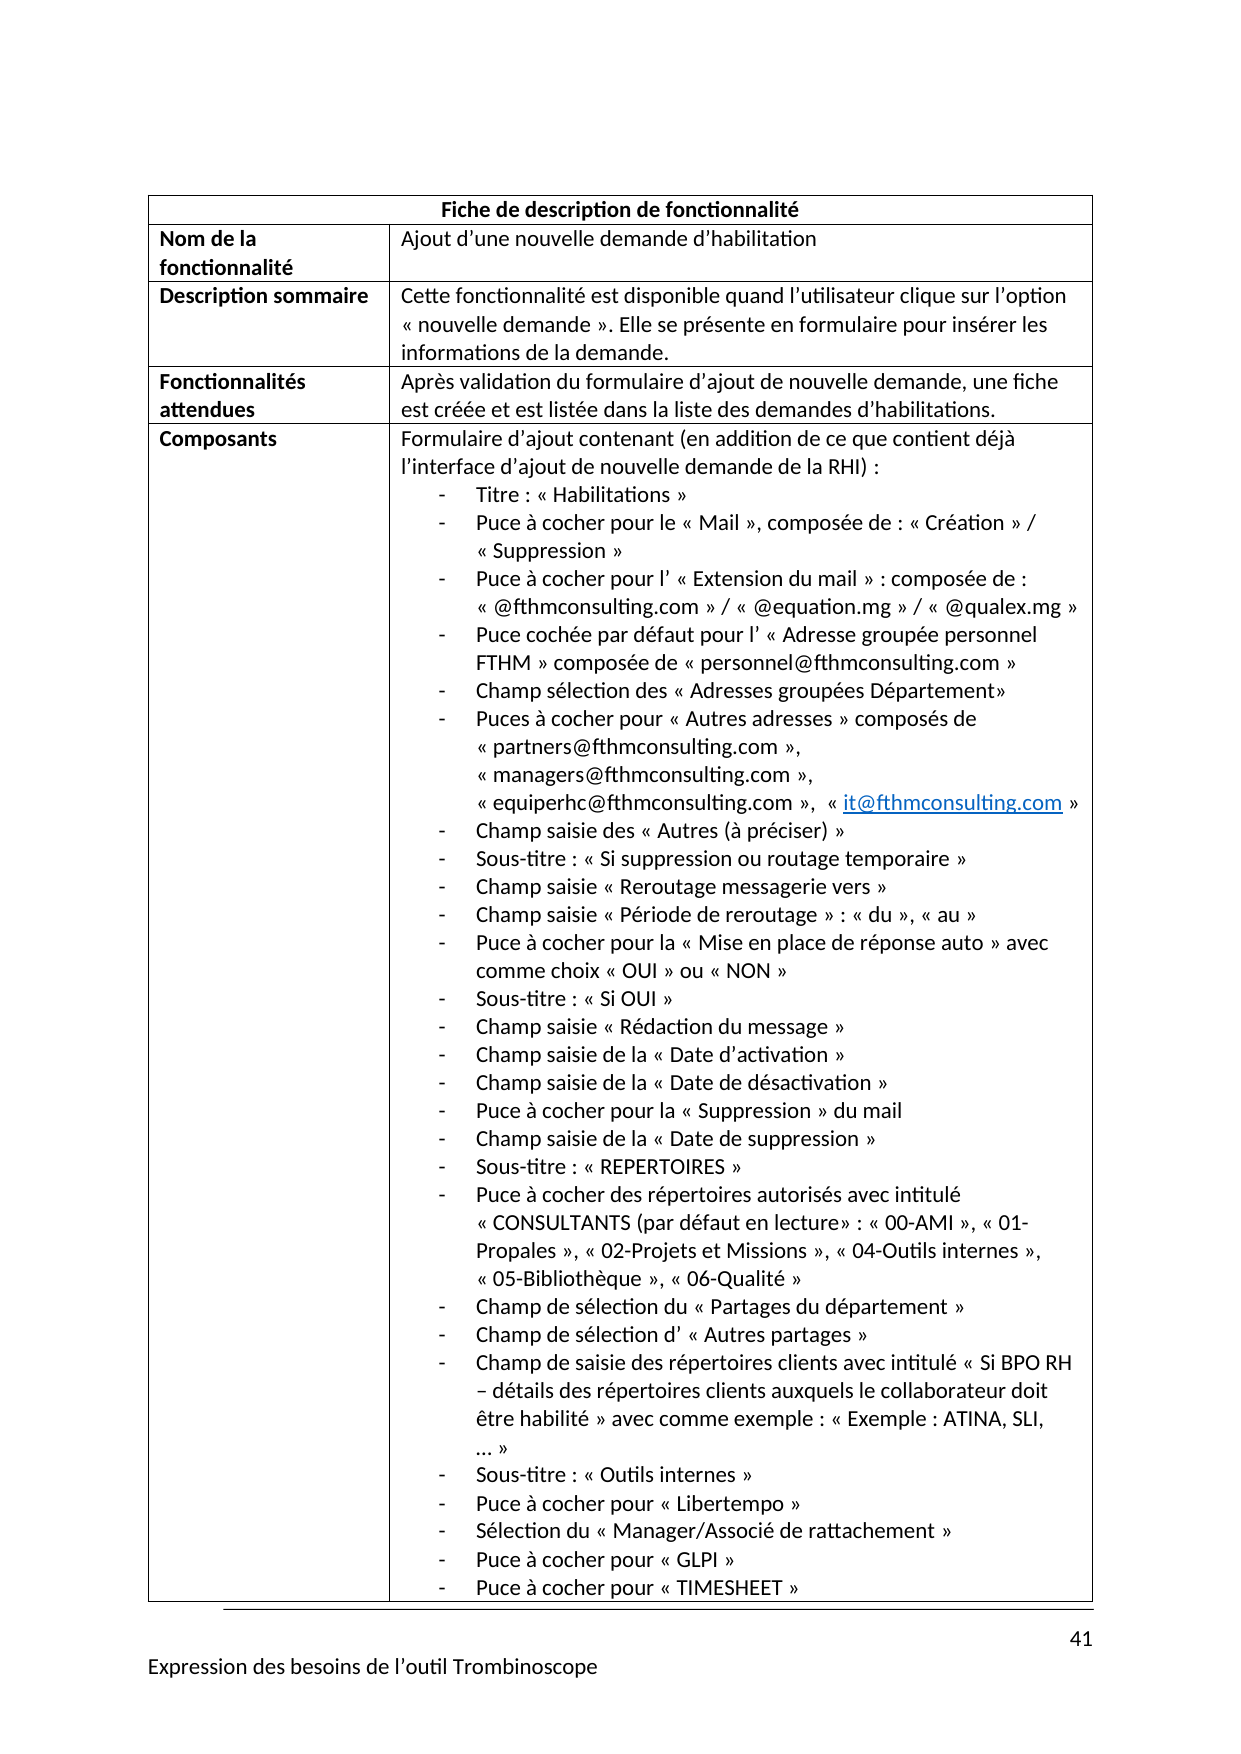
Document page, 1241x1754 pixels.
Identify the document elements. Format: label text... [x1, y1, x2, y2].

table_cell Ajout d’une nouvelle demande d’habilitation [390, 225, 1092, 281]
table_cell Nom de la fonctionnalité [149, 225, 389, 281]
table_cell Cette fonctionnalité est disponible quand l’utilisateur clique sur l’option « nouvelle demande ». Elle se présente en formulaire pour insérer les informations de la demande. [390, 282, 1092, 366]
table_header Fiche de description de fonctionnalité [149, 196, 1092, 223]
table_cell Description sommaire [149, 282, 389, 366]
table_cell Fonctionnalités attendues [149, 367, 389, 423]
table_cell Composants [149, 424, 389, 1601]
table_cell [390, 424, 1092, 1601]
table_cell Après validation du formulaire d’ajout de nouvelle demande, une fiche est créée et est listée dans la liste des demandes d’habilitations. [390, 367, 1092, 423]
